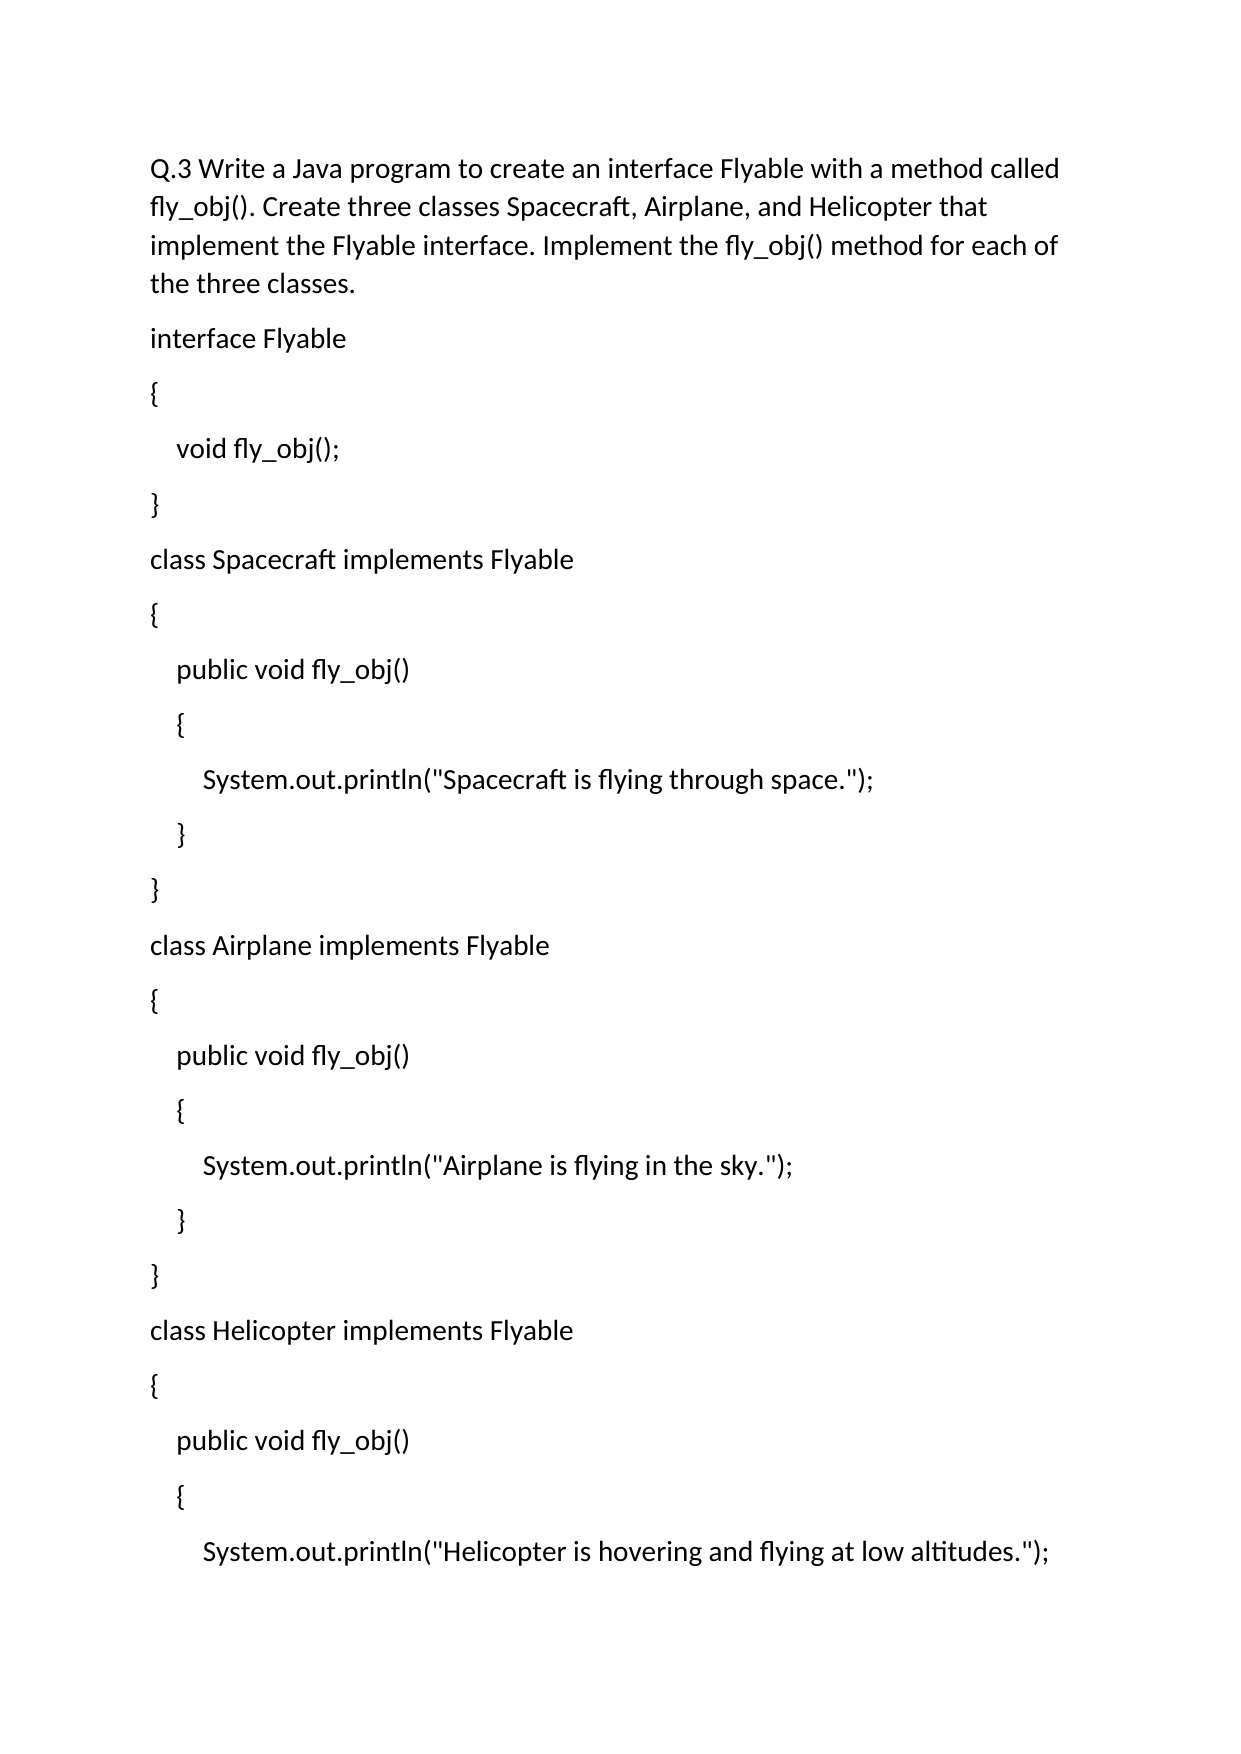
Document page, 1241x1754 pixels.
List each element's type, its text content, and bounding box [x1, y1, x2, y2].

text class Helicopter implements Flyable [150, 1312, 1090, 1348]
text System.out.println("Airplane is flying in the sky."); [150, 1147, 1090, 1183]
text } [150, 1257, 1090, 1293]
text void fly_obj(); [150, 431, 1090, 466]
text public void fly_obj() [150, 651, 1090, 687]
text class Airplane implements Flyable [150, 927, 1090, 962]
text public void fly_obj() [150, 1422, 1090, 1458]
text { [150, 982, 1090, 1017]
text System.out.println("Helicopter is hovering and flying at low altitudes."); [150, 1533, 1090, 1568]
text { [150, 376, 1090, 411]
text { [150, 1092, 1090, 1127]
text } [150, 816, 1090, 852]
text } [150, 871, 1090, 907]
text } [150, 1202, 1090, 1238]
text { [150, 1478, 1090, 1513]
text public void fly_obj() [150, 1037, 1090, 1072]
text System.out.println("Spacecraft is flying through space."); [150, 761, 1090, 797]
text interface Flyable [150, 320, 1090, 356]
text } [150, 486, 1090, 521]
text { [150, 1367, 1090, 1403]
text class Spacecraft implements Flyable [150, 541, 1090, 576]
text { [150, 706, 1090, 742]
text { [150, 596, 1090, 632]
text Q.3 Write a Java program to create an interface Flyable with a method called fly_obj(). Create three classes Spacecraft, Airplane, and Helicopter that implement the Flyable interface. Implement the fly_obj() method for each of the three classes. [150, 150, 1090, 301]
